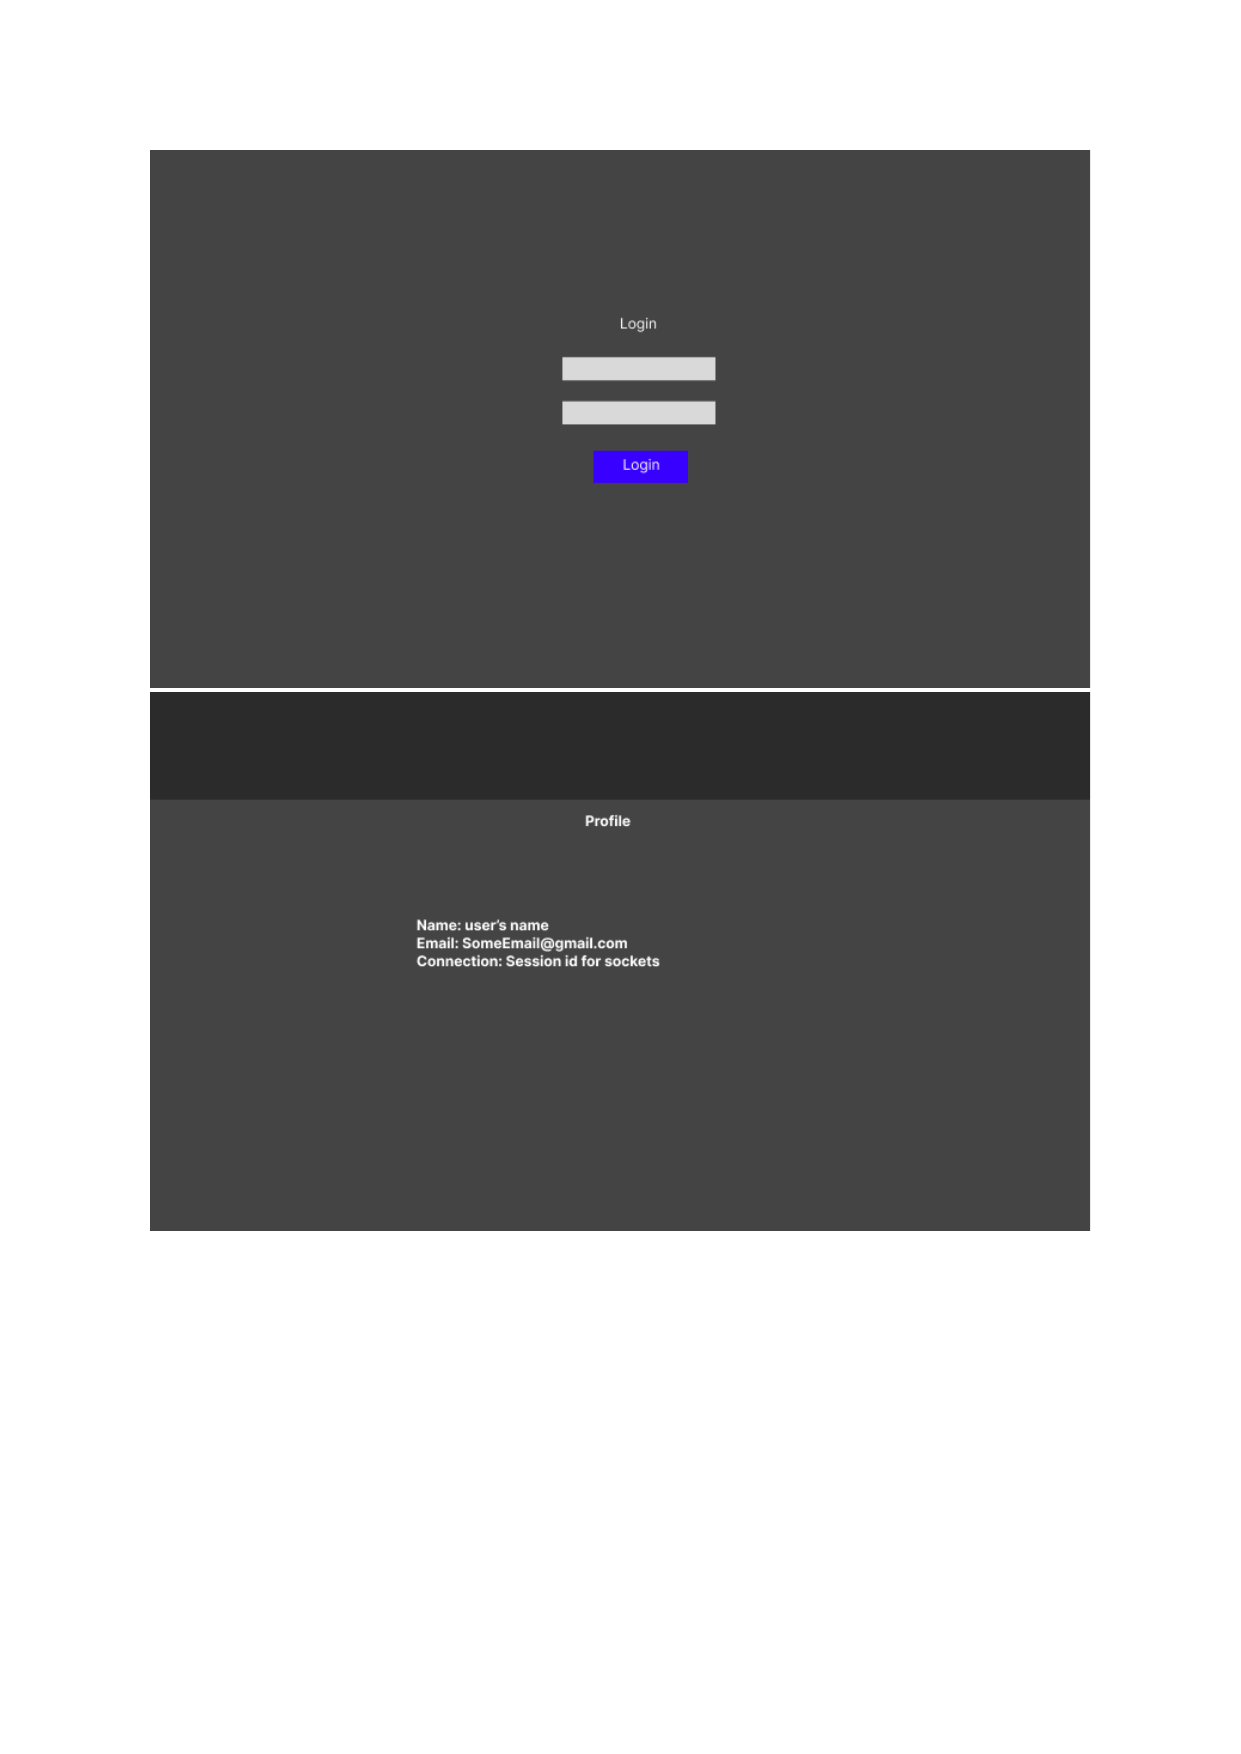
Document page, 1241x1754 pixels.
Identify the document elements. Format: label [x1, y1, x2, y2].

picture [150, 692, 1091, 1231]
picture [150, 150, 1091, 688]
